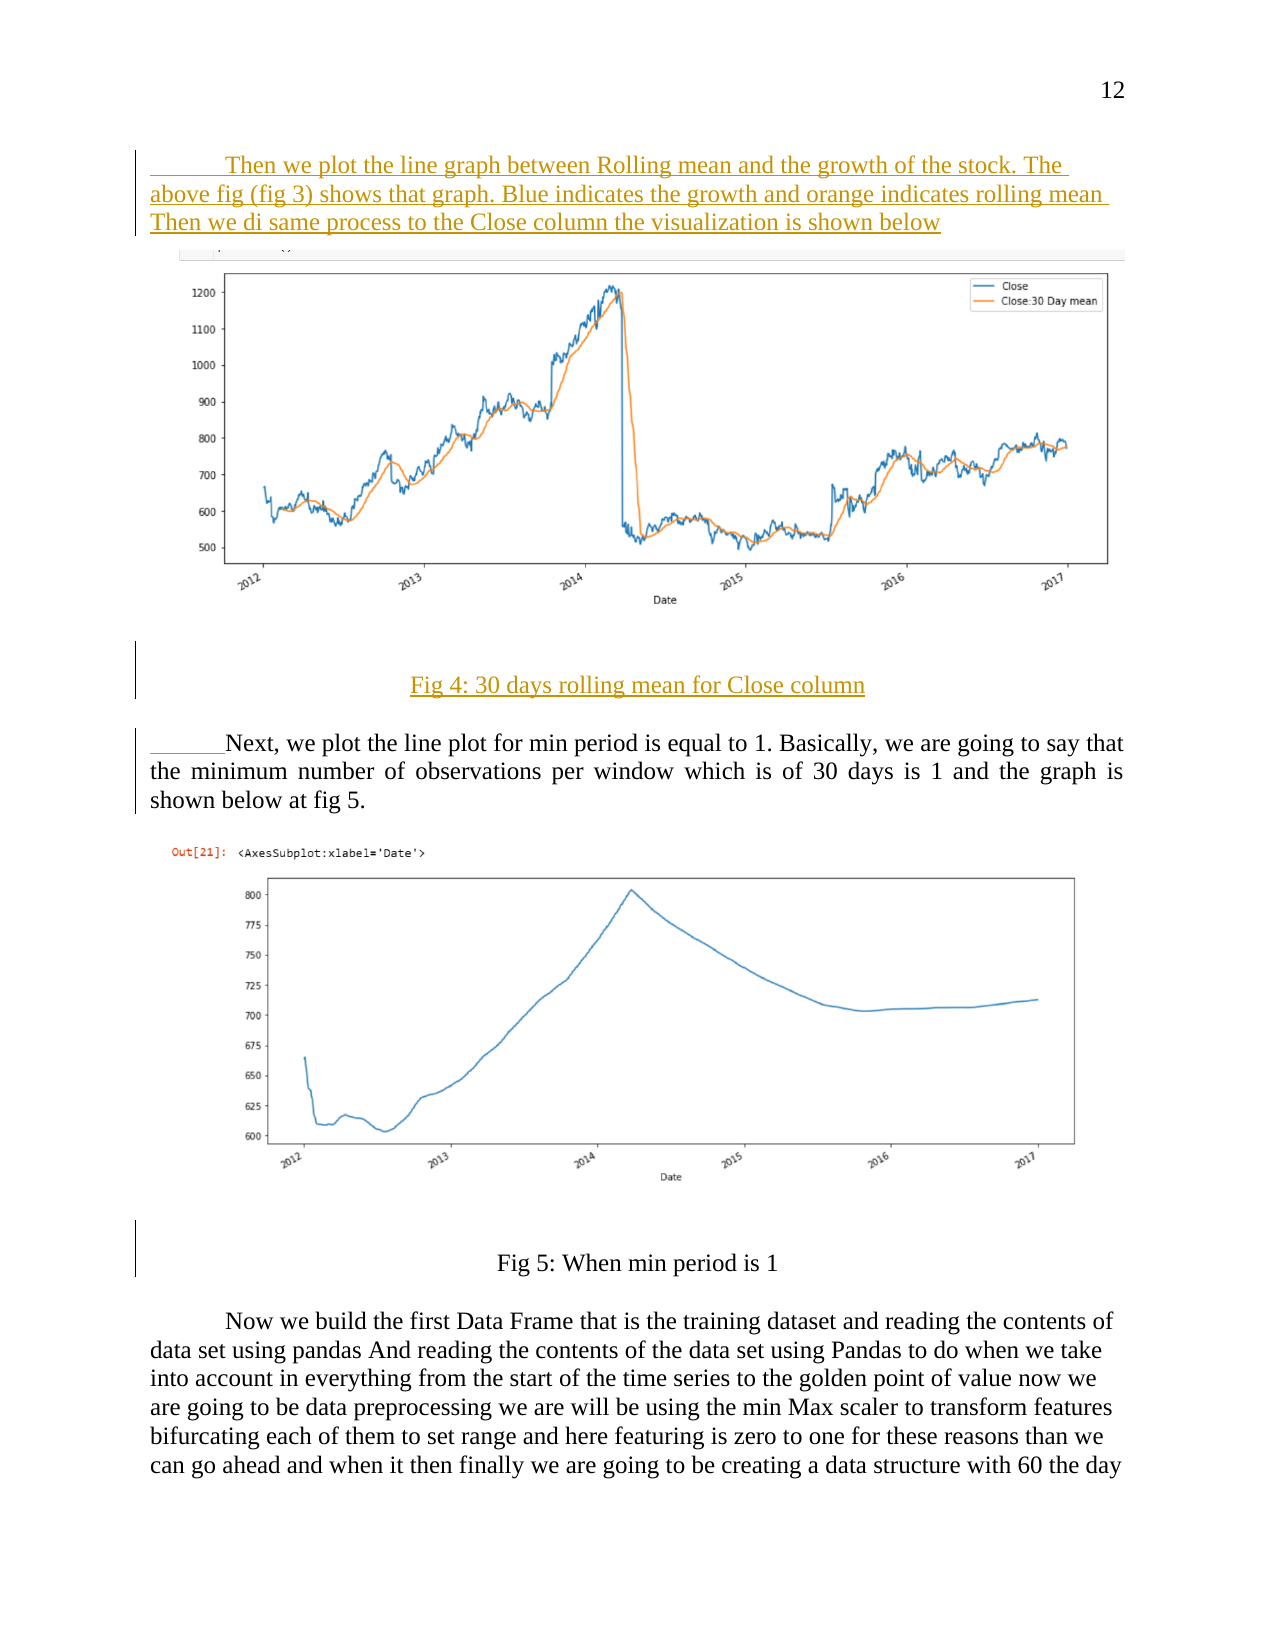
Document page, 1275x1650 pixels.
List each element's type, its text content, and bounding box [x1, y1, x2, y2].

picture [150, 842, 1124, 1195]
picture [150, 250, 1125, 617]
text Next, we plot the line plot for min period is equal to 1. Basically, we are going to say that the minimum number of observations per window which is of 30 days is 1 and the graph is shown below at fig 5. [150, 728, 1125, 814]
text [150, 1306, 1125, 1478]
